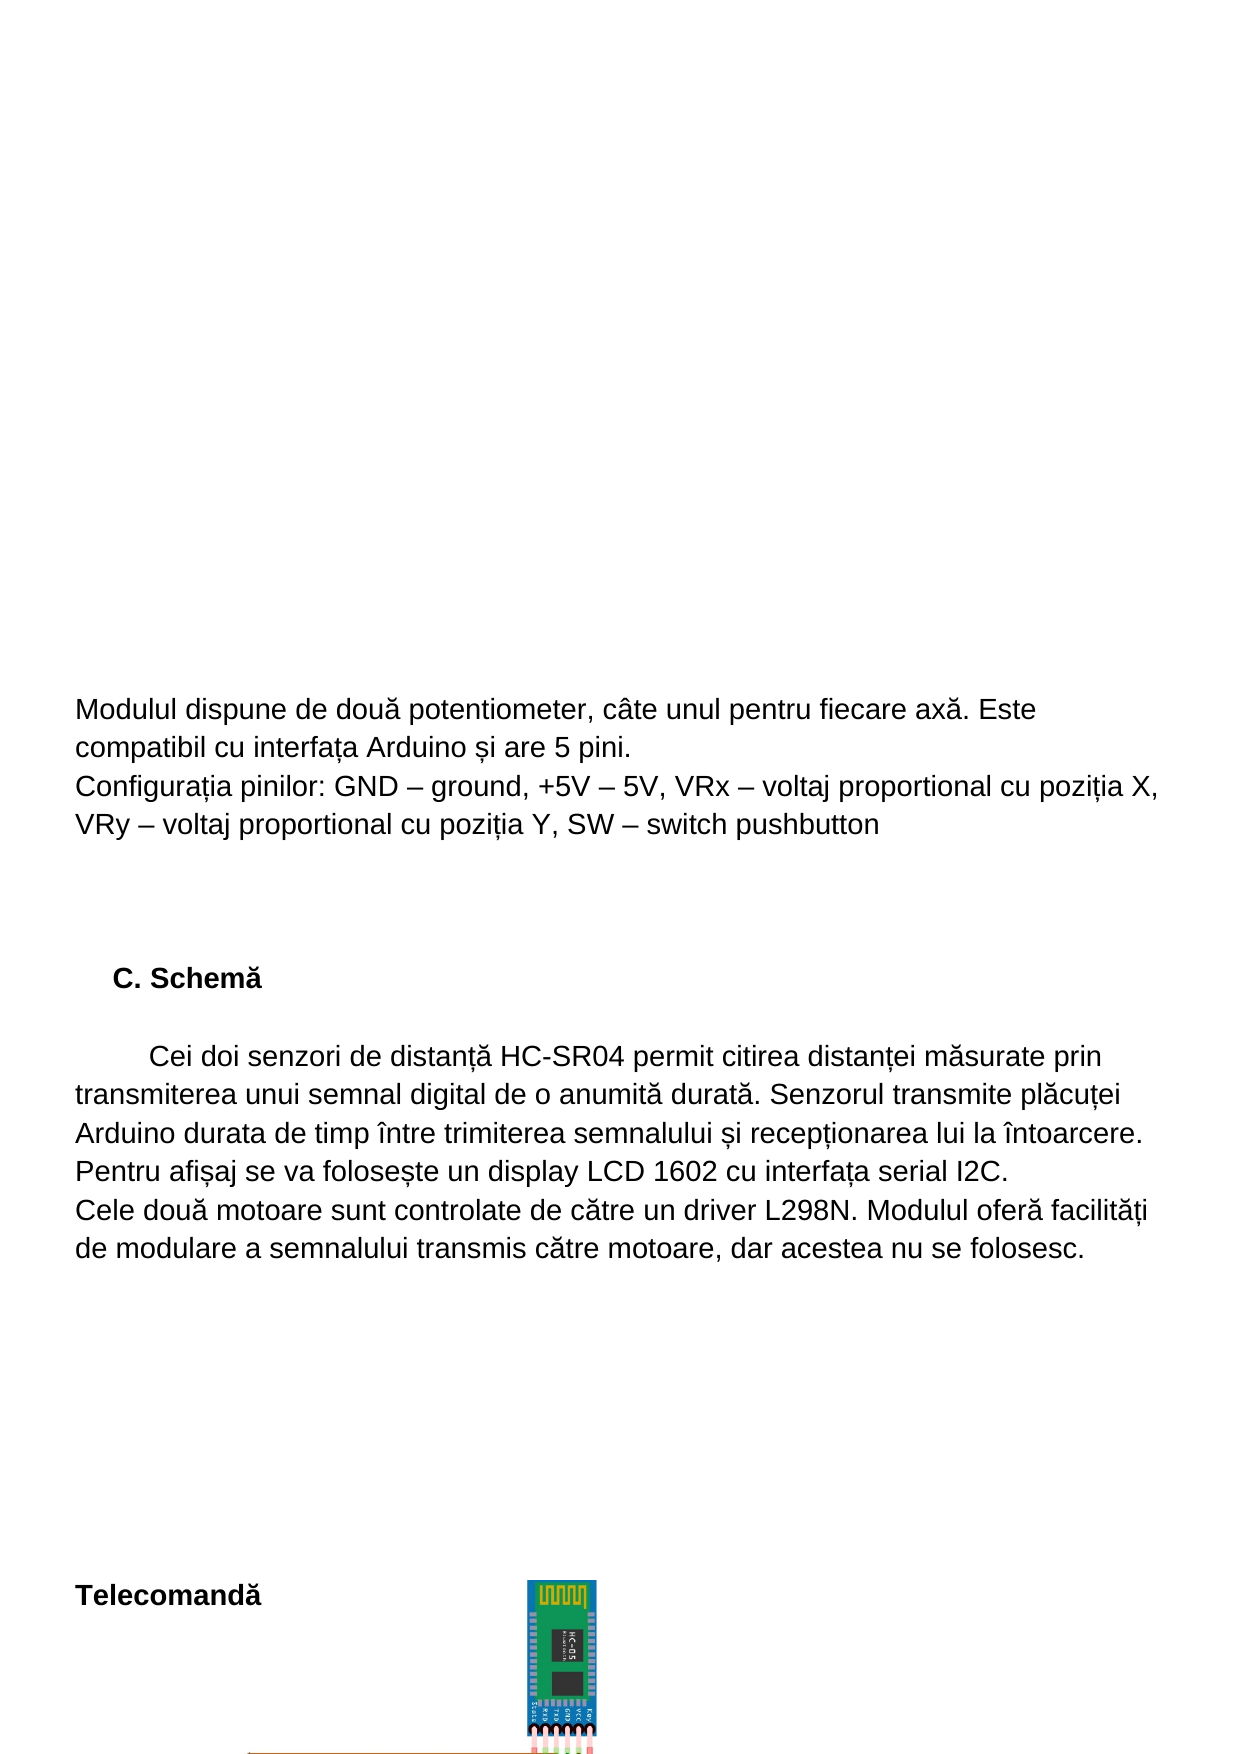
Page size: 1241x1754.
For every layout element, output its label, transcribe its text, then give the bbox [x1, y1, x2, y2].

text Modulul dispune de două potentiometer, câte unul pentru fiecare axă. Este compatibil cu interfața Arduino și are 5 pini. [75, 692, 1165, 764]
text Configurația pinilor: GND – ground, +5V – 5V, VRx – voltaj proportional cu poziția X, VRy – voltaj proportional cu poziția Y, SW – switch pushbutton [75, 769, 1165, 841]
text Pentru afișaj se va folosește un display LCD 1602 cu interfața serial I2C. [75, 1154, 1165, 1188]
text Telecomandă [75, 1578, 1165, 1612]
picture [75, 1612, 803, 1754]
list Schemă [112, 961, 1165, 995]
text Cele două motoare sunt controlate de către un driver L298N. Modulul oferă facilități de modulare a semnalului transmis către motoare, dar acestea nu se folosesc. [75, 1193, 1165, 1265]
text Cei doi senzori de distanță HC-SR04 permit citirea distanței măsurate prin transmiterea unui semnal digital de o anumită durată. Senzorul transmite plăcuței Arduino durata de timp între trimiterea semnalului și recepționarea lui la întoarcere. [75, 1038, 1165, 1149]
